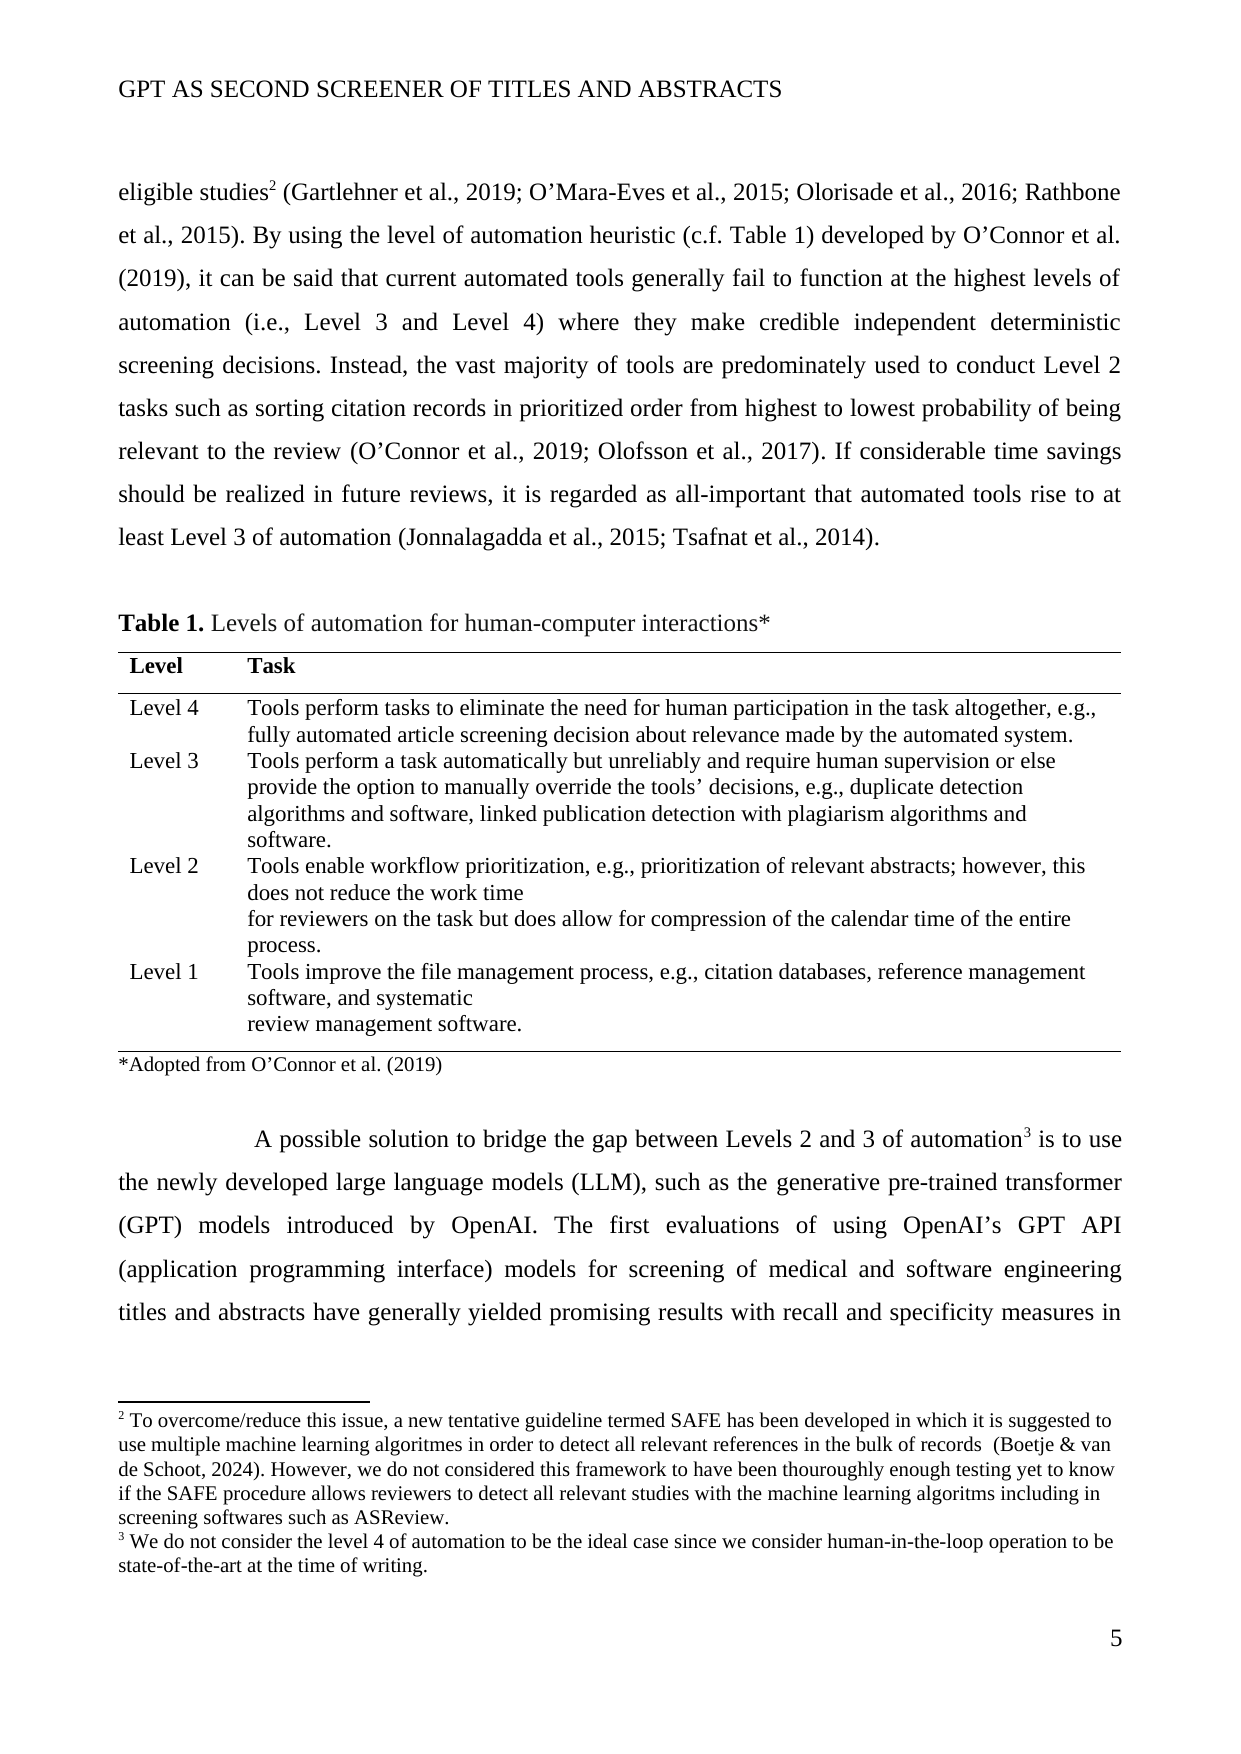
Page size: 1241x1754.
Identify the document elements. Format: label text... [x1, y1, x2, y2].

table_cell Level 3 [118, 747, 236, 852]
table_cell Tools enable workflow prioritization, e.g., prioritization of relevant abstracts; however, this does not reduce the work time for reviewers on the task but does allow for compression of the calendar time of the entire process. [236, 853, 1121, 958]
table_cell Tools perform a task automatically but unreliably and require human supervision or else provide the option to manually override the tools’ decisions, e.g., duplicate detection algorithms and software, linked publication detection with plagiarism algorithms and software. [236, 747, 1121, 852]
table_cell Tools improve the file management process, e.g., citation databases, reference management software, and systematic review management software. [236, 958, 1121, 1051]
table_header Level [118, 653, 236, 693]
text *Adopted from O’Connor et al. (2019) [118, 1052, 1122, 1076]
table_header Task [236, 653, 1121, 693]
table_cell Level 4 [118, 694, 236, 747]
table_cell Tools perform tasks to eliminate the need for human participation in the task altogether, e.g., fully automated article screening decision about relevance made by the automated system. [236, 694, 1121, 747]
table_cell Level 1 [118, 958, 236, 1051]
text Table 1. Levels of automation for human-computer interactions* [118, 608, 1122, 637]
table_cell Level 2 [118, 853, 236, 958]
